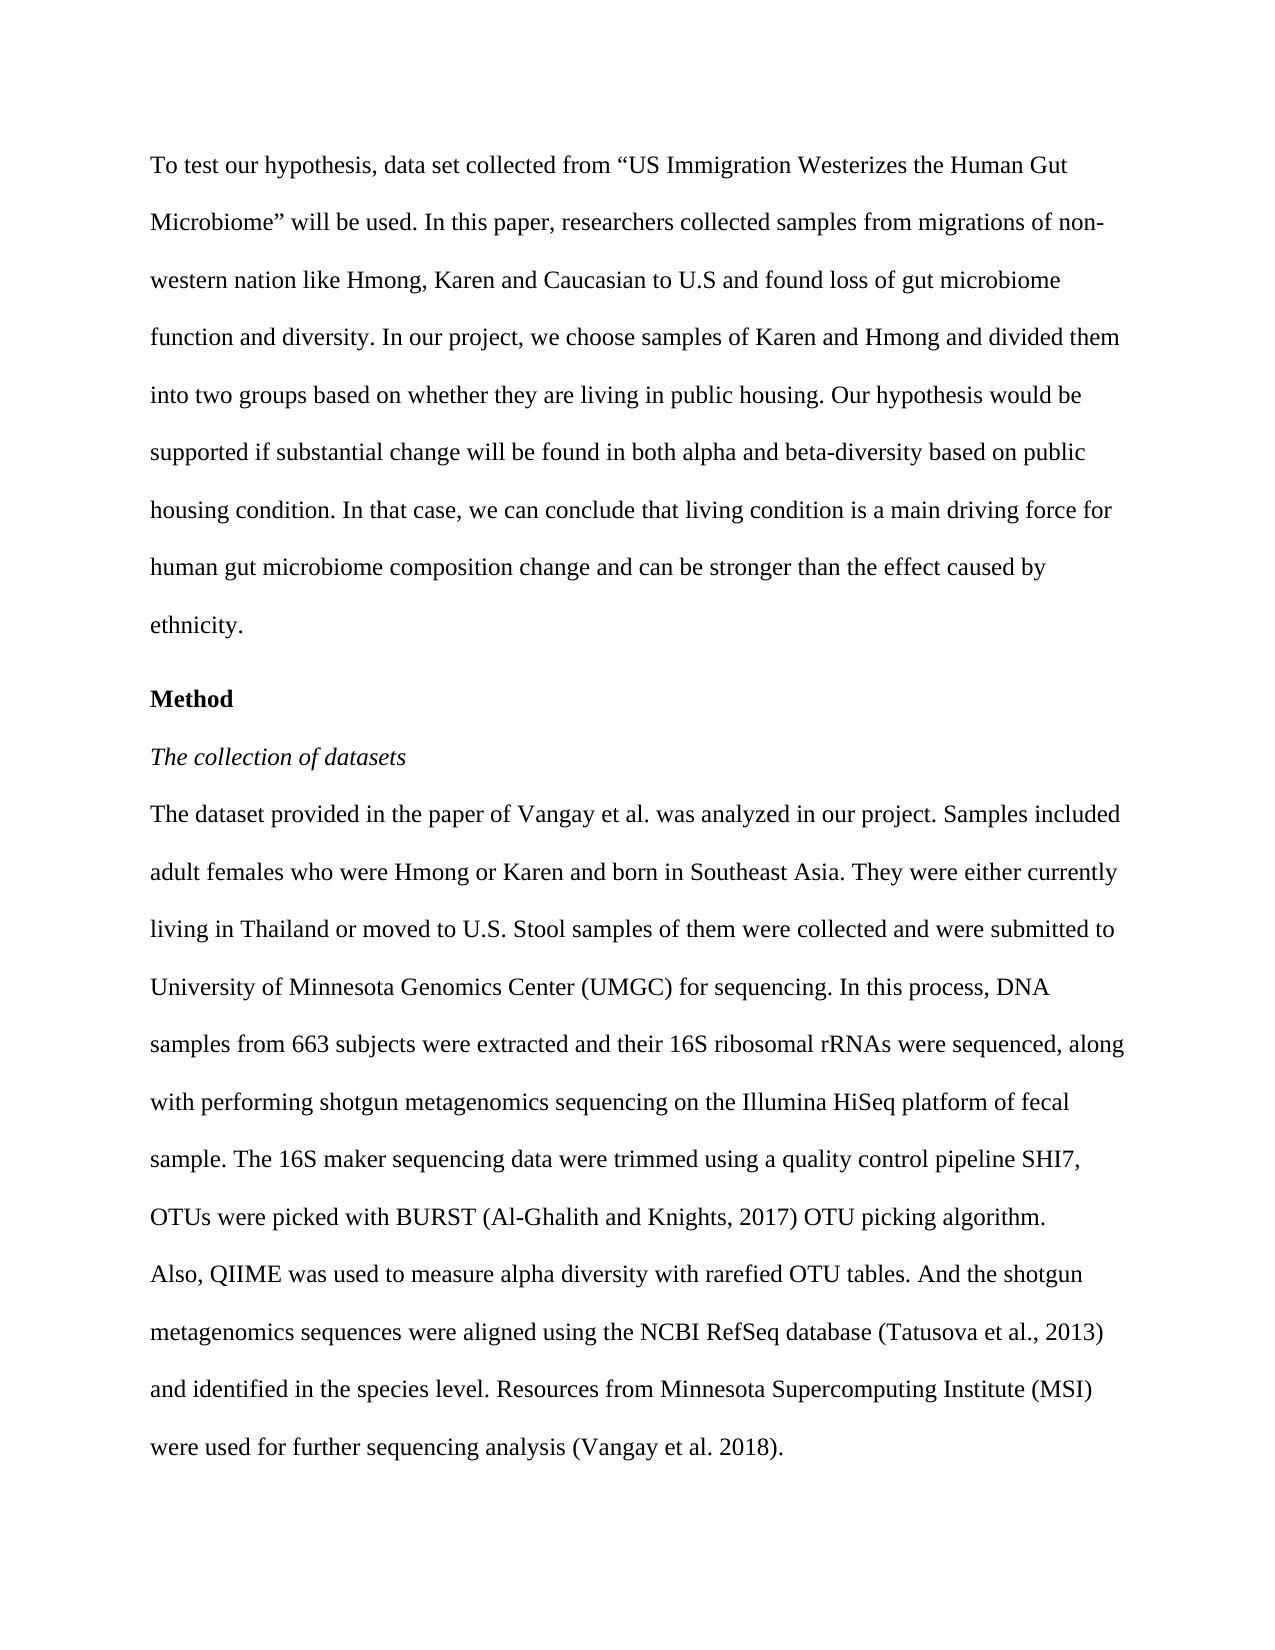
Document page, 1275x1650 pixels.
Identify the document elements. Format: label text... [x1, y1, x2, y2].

text Also, QIIME was used to measure alpha diversity with rarefied OTU tables. And the shotgun metagenomics sequences were aligned using the NCBI RefSeq database (Tatusova et al., 2013) and identified in the species level. Resources from Minnesota Supercomputing Institute (MSI) were used for further sequencing analysis (Vangay et al. 2018). [150, 1259, 1125, 1460]
text The collection of datasets [150, 742, 1125, 770]
text Method [150, 684, 1125, 713]
text To test our hypothesis, data set collected from “US Immigration Westerizes the Human Gut Microbiome” will be used. In this paper, researchers collected samples from migrations of non-western nation like Hmong, Karen and Caucasian to U.S and found loss of gut microbiome function and diversity. In our project, we choose samples of Karen and Hmong and divided them into two groups based on whether they are living in public housing. Our hypothesis would be supported if substantial change will be found in both alpha and beta-diversity based on public housing condition. In that case, we can conclude that living condition is a main driving force for human gut microbiome composition change and can be stronger than the effect caused by ethnicity. [150, 150, 1125, 639]
text The dataset provided in the paper of Vangay et al. was analyzed in our project. Samples included adult females who were Hmong or Karen and born in Southeast Asia. They were either currently living in Thailand or moved to U.S. Stool samples of them were collected and were submitted to University of Minnesota Genomics Center (UMGC) for sequencing. In this process, DNA samples from 663 subjects were extracted and their 16S ribosomal rRNAs were sequenced, along with performing shotgun metagenomics sequencing on the Illumina HiSeq platform of fecal sample. The 16S maker sequencing data were trimmed using a quality control pipeline SHI7, OTUs were picked with BURST (Al-Ghalith and Knights, 2017) OTU picking algorithm. [150, 799, 1125, 1230]
